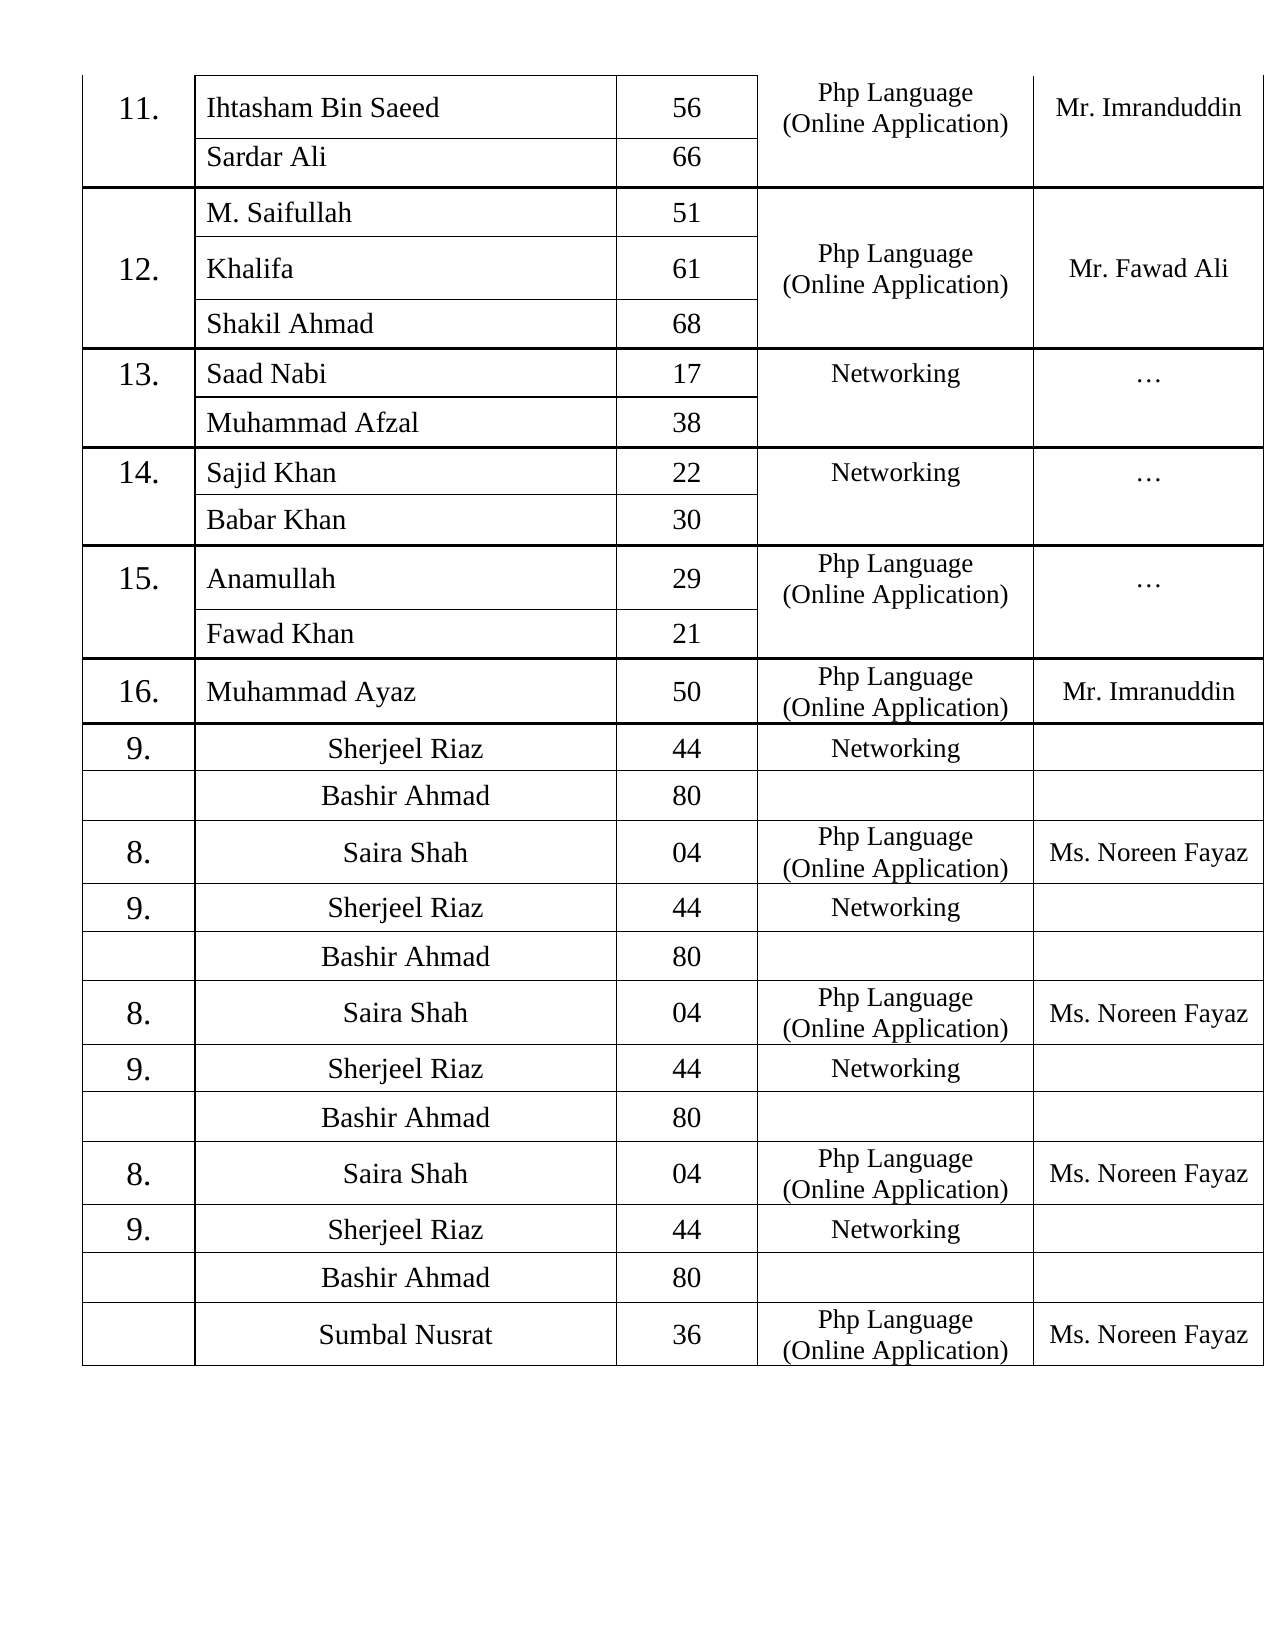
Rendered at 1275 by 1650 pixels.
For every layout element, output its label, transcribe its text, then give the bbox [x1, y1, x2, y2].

table_cell [1034, 494, 1263, 543]
table_cell Sherjeel Riaz [196, 1045, 616, 1091]
table_cell 14. [83, 449, 194, 494]
table_cell 44 [617, 725, 757, 770]
table_cell Php Language (Online Application) [758, 236, 1033, 299]
table_cell [1034, 1092, 1263, 1141]
table_cell 61 [617, 237, 757, 299]
table_cell [758, 932, 1033, 980]
table_cell [83, 1092, 194, 1141]
table_cell [83, 771, 194, 819]
table_cell [1034, 771, 1263, 819]
table_cell [83, 1253, 194, 1302]
table_cell [1034, 396, 1263, 446]
table_cell Php Language (Online Application) [758, 981, 1033, 1043]
table_cell 80 [617, 771, 757, 819]
table_cell Networking [758, 350, 1033, 396]
table_cell 68 [617, 300, 757, 347]
table_cell Saad Nabi [196, 350, 616, 396]
table_cell [1034, 725, 1263, 770]
table_cell 44 [617, 884, 757, 931]
table_cell 80 [617, 1092, 757, 1141]
table_cell 9. [83, 725, 194, 770]
table_cell … [1034, 449, 1263, 494]
table_cell Bashir Ahmad [196, 1253, 616, 1302]
table_cell 11. [83, 75, 194, 138]
table_cell 8. [83, 1142, 194, 1204]
table_cell Ms. Noreen Fayaz [1034, 821, 1263, 883]
table_cell [758, 1253, 1033, 1302]
table_cell [758, 299, 1033, 347]
table_cell 50 [617, 660, 757, 722]
table_cell 44 [617, 1205, 757, 1252]
table_cell [83, 609, 194, 657]
table_cell Saira Shah [196, 1142, 616, 1204]
table_cell 44 [617, 1045, 757, 1091]
table_cell 8. [83, 981, 194, 1043]
table_cell 66 [617, 139, 757, 186]
table_cell Babar Khan [196, 495, 616, 543]
table_cell 04 [617, 821, 757, 883]
table_cell [83, 396, 194, 446]
table_cell Php Language (Online Application) [758, 1142, 1033, 1204]
table_cell Sajid Khan [196, 449, 616, 494]
table_cell [1034, 1205, 1263, 1252]
table_cell 22 [617, 449, 757, 494]
table_cell [83, 189, 194, 236]
table_cell [1034, 932, 1263, 980]
table_cell Bashir Ahmad [196, 1092, 616, 1141]
table_cell 36 [617, 1303, 757, 1365]
table_cell Saira Shah [196, 821, 616, 883]
table_cell [758, 771, 1033, 819]
table_cell Sardar Ali [196, 139, 616, 186]
table_cell [1034, 1253, 1263, 1302]
table_cell 29 [617, 547, 757, 609]
table_cell 16. [83, 660, 194, 722]
table_cell Networking [758, 1205, 1033, 1252]
table_cell [1034, 189, 1263, 236]
table_cell [83, 494, 194, 543]
table_cell 30 [617, 495, 757, 543]
table_cell [758, 189, 1033, 236]
table_cell Bashir Ahmad [196, 932, 616, 980]
table_cell Shakil Ahmad [196, 300, 616, 347]
table_cell Mr. Imranduddin [1034, 75, 1263, 138]
table_cell 51 [617, 189, 757, 236]
table_cell [758, 396, 1033, 446]
table_cell Networking [758, 725, 1033, 770]
table_cell [1034, 1045, 1263, 1091]
table_cell 9. [83, 1045, 194, 1091]
table_cell Ms. Noreen Fayaz [1034, 1303, 1263, 1365]
table_cell [758, 138, 1033, 186]
table_cell Muhammad Ayaz [196, 660, 616, 722]
table_cell 8. [83, 821, 194, 883]
table_cell [83, 1303, 194, 1365]
table_cell Mr. Fawad Ali [1034, 236, 1263, 299]
table_cell Sherjeel Riaz [196, 725, 616, 770]
table_cell 9. [83, 1205, 194, 1252]
table_cell 80 [617, 1253, 757, 1302]
table_cell [83, 299, 194, 347]
table_cell 13. [83, 350, 194, 396]
table_cell [1034, 884, 1263, 931]
table_cell 21 [617, 610, 757, 657]
table_cell Php Language (Online Application) [758, 821, 1033, 883]
table_cell 15. [83, 547, 194, 609]
table_cell 80 [617, 932, 757, 980]
table_cell Php Language (Online Application) [758, 660, 1033, 722]
table_cell 04 [617, 1142, 757, 1204]
table_cell Networking [758, 449, 1033, 494]
table_cell [83, 932, 194, 980]
table_cell [758, 494, 1033, 543]
table_cell 12. [83, 236, 194, 299]
table_cell Php Language (Online Application) [758, 75, 1033, 138]
table_cell Khalifa [196, 237, 616, 299]
table_cell Fawad Khan [196, 610, 616, 657]
table_cell Php Language (Online Application) [758, 1303, 1033, 1365]
table_cell Anamullah [196, 547, 616, 609]
table_cell 38 [617, 398, 757, 446]
table_cell Ihtasham Bin Saeed [196, 76, 616, 138]
table_cell Ms. Noreen Fayaz [1034, 981, 1263, 1043]
table_cell [1034, 138, 1263, 186]
table_cell … [1034, 547, 1263, 609]
table_cell Saira Shah [196, 981, 616, 1043]
table_cell [1034, 609, 1263, 657]
table_cell Sumbal Nusrat [196, 1303, 616, 1365]
table_cell Sherjeel Riaz [196, 884, 616, 931]
table_cell [758, 1092, 1033, 1141]
table_cell 9. [83, 884, 194, 931]
table_cell … [1034, 350, 1263, 396]
table_cell Networking [758, 1045, 1033, 1091]
table_cell Php Language (Online Application) [758, 547, 1033, 609]
table_cell Bashir Ahmad [196, 771, 616, 819]
table_cell M. Saifullah [196, 189, 616, 236]
table_cell [758, 609, 1033, 657]
table_cell Sherjeel Riaz [196, 1205, 616, 1252]
table_cell Mr. Imranuddin [1034, 660, 1263, 722]
table_cell Ms. Noreen Fayaz [1034, 1142, 1263, 1204]
table_cell Networking [758, 884, 1033, 931]
table_cell 04 [617, 981, 757, 1043]
table_cell 17 [617, 350, 757, 396]
table_cell [1034, 299, 1263, 347]
table_cell [83, 138, 194, 186]
table_cell Muhammad Afzal [196, 398, 616, 446]
table_cell 56 [617, 76, 757, 138]
